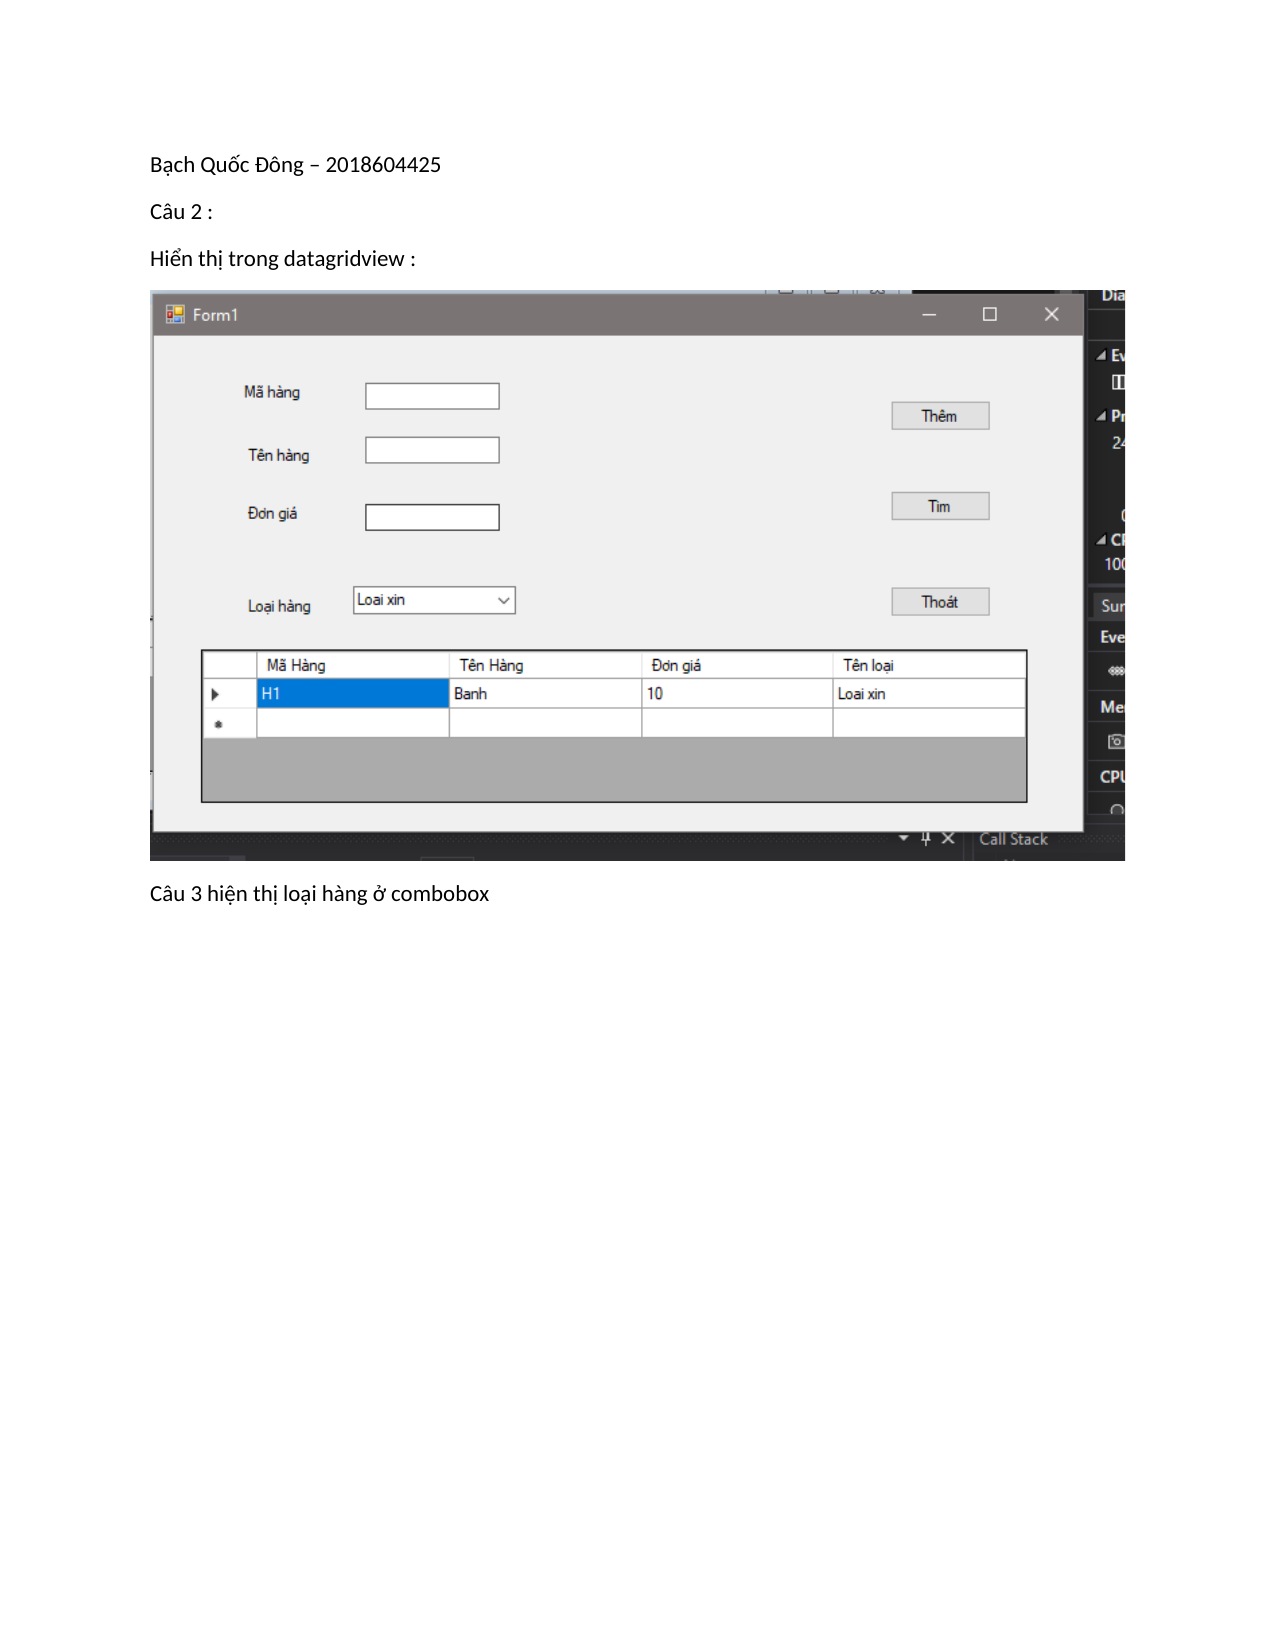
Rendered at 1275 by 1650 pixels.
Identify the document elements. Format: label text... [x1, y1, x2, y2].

picture [150, 290, 1125, 861]
text Câu 2 : [150, 197, 1125, 225]
text Hiển thị trong datagridview : [150, 244, 1125, 272]
text Câu 3 hiện thị loại hàng ở combobox [150, 879, 1125, 908]
text Bạch Quốc Đông – 2018604425 [150, 150, 1125, 178]
